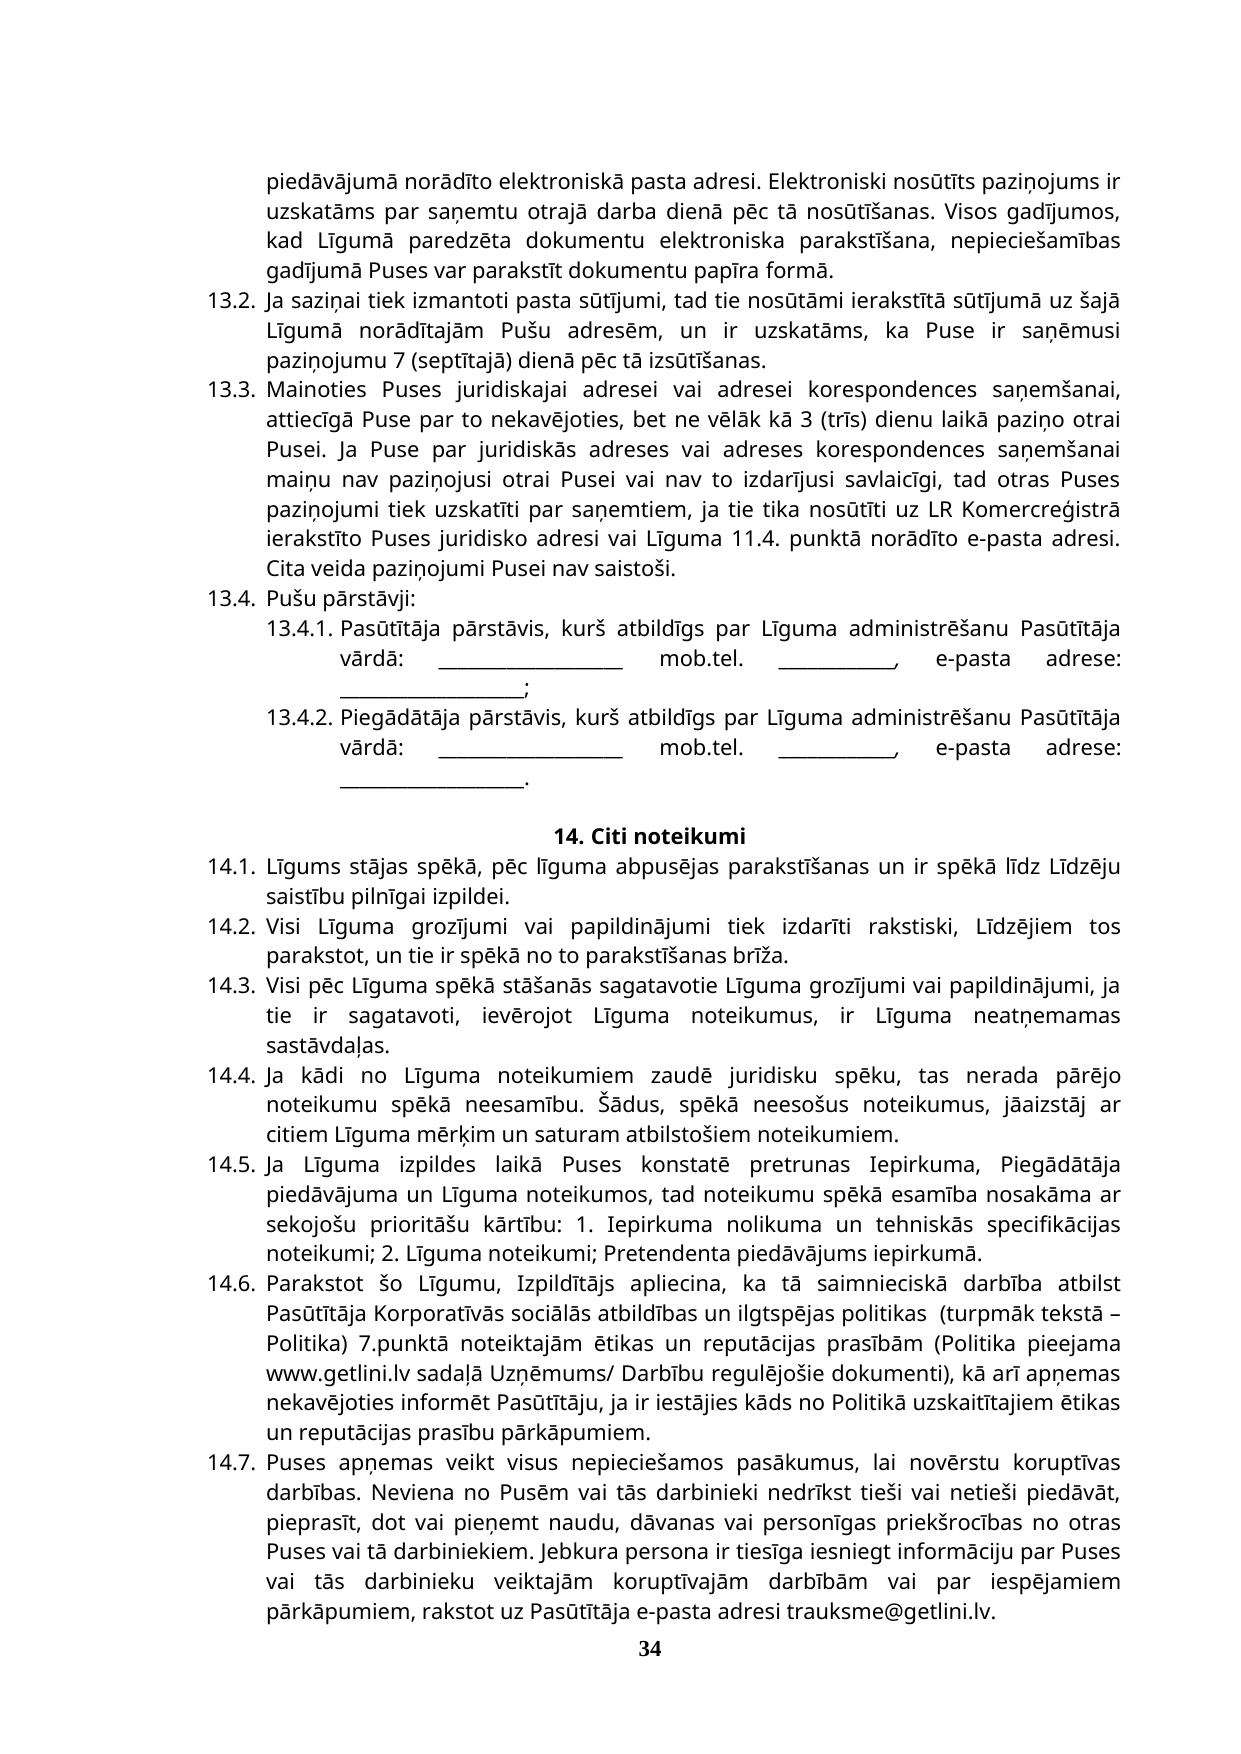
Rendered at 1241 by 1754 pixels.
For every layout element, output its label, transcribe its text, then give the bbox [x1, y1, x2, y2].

list Visi pēc Līguma spēkā stāšanās sagatavotie Līguma grozījumi vai papildinājumi, ja tie ir sagatavoti, ievērojot Līguma noteikumus, ir Līguma neatņemamas sastāvdaļas. [207, 970, 1122, 1060]
list Ja saziņai tiek izmantoti pasta sūtījumi, tad tie nosūtāmi ierakstītā sūtījumā uz šajā Līgumā norādītajām Pušu adresēm, un ir uzskatāms, ka Puse ir saņēmusi paziņojumu 7 (septītajā) dienā pēc tā izsūtīšanas. [207, 285, 1122, 374]
list Līgums stājas spēkā, pēc līguma abpusējas parakstīšanas un ir spēkā līdz Līdzēju saistību pilnīgai izpildei. [207, 851, 1122, 911]
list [207, 166, 1122, 285]
list Parakstot šo Līgumu, Izpildītājs apliecina, ka tā saimnieciskā darbība atbilst Pasūtītāja Korporatīvās sociālās atbildības un ilgtspējas politikas (turpmāk tekstā – Politika) 7.punktā noteiktajām ētikas un reputācijas prasībām (Politika pieejama www.getlini.lv sadaļā Uzņēmums/ Darbību regulējošie dokumenti), kā arī apņemas nekavējoties informēt Pasūtītāju, ja ir iestājies kāds no Politikā uzskaitītajiem ētikas un reputācijas prasību pārkāpumiem. [207, 1268, 1122, 1447]
list Mainoties Puses juridiskajai adresei vai adresei korespondences saņemšanai, attiecīgā Puse par to nekavējoties, bet ne vēlāk kā 3 (trīs) dienu laikā paziņo otrai Pusei. Ja Puse par juridiskās adreses vai adreses korespondences saņemšanai maiņu nav paziņojusi otrai Pusei vai nav to izdarījusi savlaicīgi, tad otras Puses paziņojumi tiek uzskatīti par saņemtiem, ja tie tika nosūtīti uz LR Komercreģistrā ierakstīto Puses juridisko adresi vai Līguma 11.4. punktā norādīto e-pasta adresi. Cita veida paziņojumi Pusei nav saistoši. [207, 374, 1122, 583]
list Ja kādi no Līguma noteikumiem zaudē juridisku spēku, tas nerada pārējo noteikumu spēkā neesamību. Šādus, spēkā neesošus noteikumus, jāaizstāj ar citiem Līguma mērķim un saturam atbilstošiem noteikumiem. [207, 1060, 1122, 1149]
list Pušu pārstāvji: [207, 583, 1122, 613]
list Piegādātāja pārstāvis, kurš atbildīgs par Līguma administrēšanu Pasūtītāja vārdā: ___________________ mob.tel. ____________, e-pasta adrese: ___________________. [266, 702, 1122, 792]
list Citi noteikumi [177, 821, 1122, 851]
list Puses apņemas veikt visus nepieciešamos pasākumus, lai novērstu koruptīvas darbības. Neviena no Pusēm vai tās darbinieki nedrīkst tieši vai netieši piedāvāt, pieprasīt, dot vai pieņemt naudu, dāvanas vai personīgas priekšrocības no otras Puses vai tā darbiniekiem. Jebkura persona ir tiesīga iesniegt informāciju par Puses vai tās darbinieku veiktajām koruptīvajām darbībām vai par iespējamiem pārkāpumiem, rakstot uz Pasūtītāja e-pasta adresi trauksme@getlini.lv. [207, 1447, 1122, 1626]
list Visi Līguma grozījumi vai papildinājumi tiek izdarīti rakstiski, Līdzējiem tos parakstot, un tie ir spēkā no to parakstīšanas brīža. [207, 911, 1122, 970]
list Pasūtītāja pārstāvis, kurš atbildīgs par Līguma administrēšanu Pasūtītāja vārdā: ___________________ mob.tel. ____________, e-pasta adrese: ___________________; [266, 613, 1122, 702]
list Ja Līguma izpildes laikā Puses konstatē pretrunas Iepirkuma, Piegādātāja piedāvājuma un Līguma noteikumos, tad noteikumu spēkā esamība nosakāma ar sekojošu prioritāšu kārtību: 1. Iepirkuma nolikuma un tehniskās specifikācijas noteikumi; 2. Līguma noteikumi; Pretendenta piedāvājums iepirkumā. [207, 1149, 1122, 1268]
